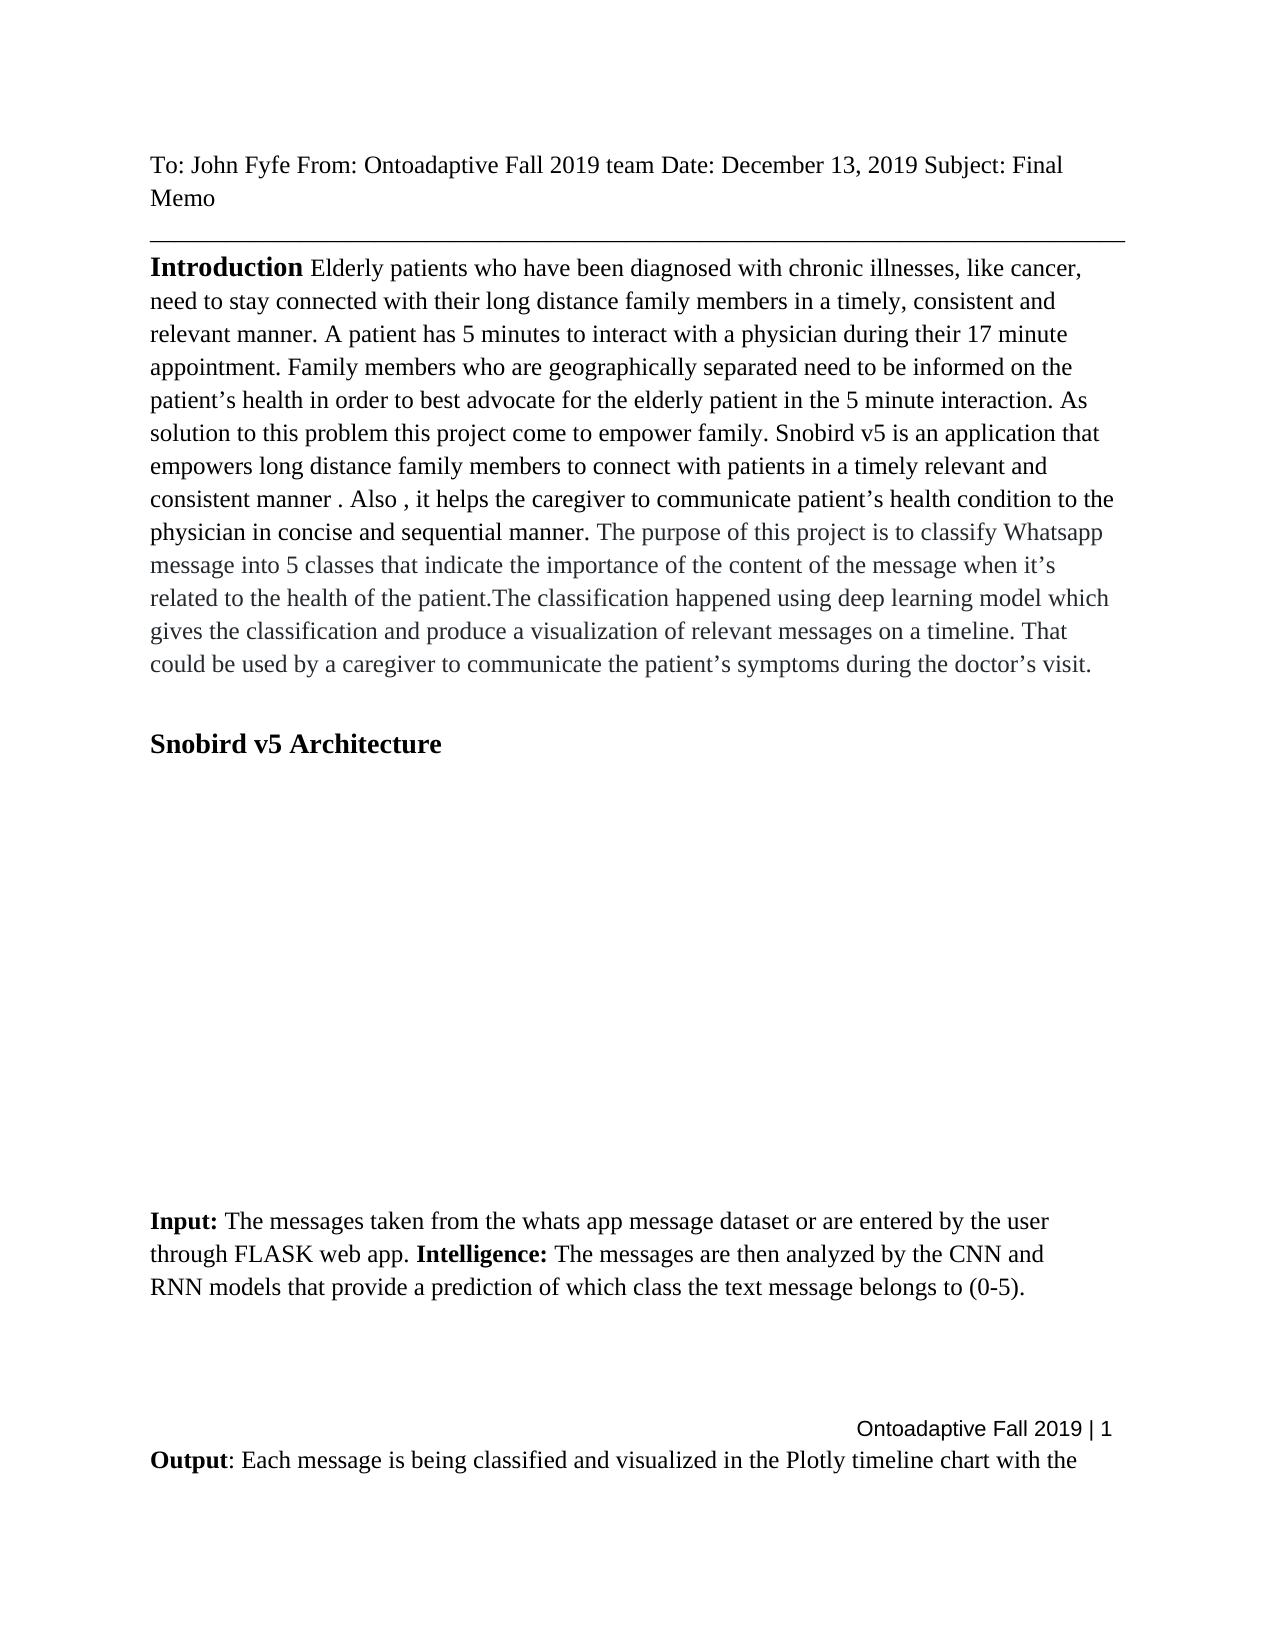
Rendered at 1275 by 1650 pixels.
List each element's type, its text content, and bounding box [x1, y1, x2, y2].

text To: John Fyfe From: Ontoadaptive Fall 2019 team Date: December 13, 2019 Subject: Final Memo ______________________________________________________________________________ Introduction Elderly patients who have been diagnosed with chronic illnesses, like cancer, need to stay connected with their long distance family members in a timely, consistent and relevant manner. A patient has 5 minutes to interact with a physician during their 17 minute appointment. Family members who are geographically separated need to be informed on the patient’s health in order to best advocate for the elderly patient in the 5 minute interaction. As solution to this problem this project come to empower family. Snobird v5 is an application that empowers long distance family members to connect with patients in a timely relevant and consistent manner . Also , it helps the caregiver to communicate patient’s health condition to the physician in concise and sequential manner. The purpose of this project is to classify Whatsapp message into 5 classes that indicate the importance of the content of the message when it’s related to the health of the patient.The classification happened using deep learning model which gives the classification and produce a visualization of relevant messages on a timeline. That could be used by a caregiver to communicate the patient’s symptoms during the doctor’s visit. [150, 150, 1125, 241]
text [150, 1445, 1078, 1474]
text Snobird v5 Architecture [150, 727, 453, 759]
text Input: The messages taken from the whats app message dataset or are entered by the user through FLASK web app. Intelligence: The messages are then analyzed by the CNN and RNN models that provide a prediction of which class the text message belongs to (0-5). [150, 1206, 1059, 1301]
text Ontoadaptive Fall 2019 | 1 [856, 1416, 1124, 1441]
text To: John Fyfe From: Ontoadaptive Fall 2019 team Date: December 13, 2019 Subject: Final Memo ______________________________________________________________________________ Introduction Elderly patients who have been diagnosed with chronic illnesses, like cancer, need to stay connected with their long distance family members in a timely, consistent and relevant manner. A patient has 5 minutes to interact with a physician during their 17 minute appointment. Family members who are geographically separated need to be informed on the patient’s health in order to best advocate for the elderly patient in the 5 minute interaction. As solution to this problem this project come to empower family. Snobird v5 is an application that empowers long distance family members to connect with patients in a timely relevant and consistent manner . Also , it helps the caregiver to communicate patient’s health condition to the physician in concise and sequential manner. The purpose of this project is to classify Whatsapp message into 5 classes that indicate the importance of the content of the message when it’s related to the health of the patient.The classification happened using deep learning model which gives the classification and produce a visualization of relevant messages on a timeline. That could be used by a caregiver to communicate the patient’s symptoms during the doctor’s visit. [150, 242, 1125, 678]
